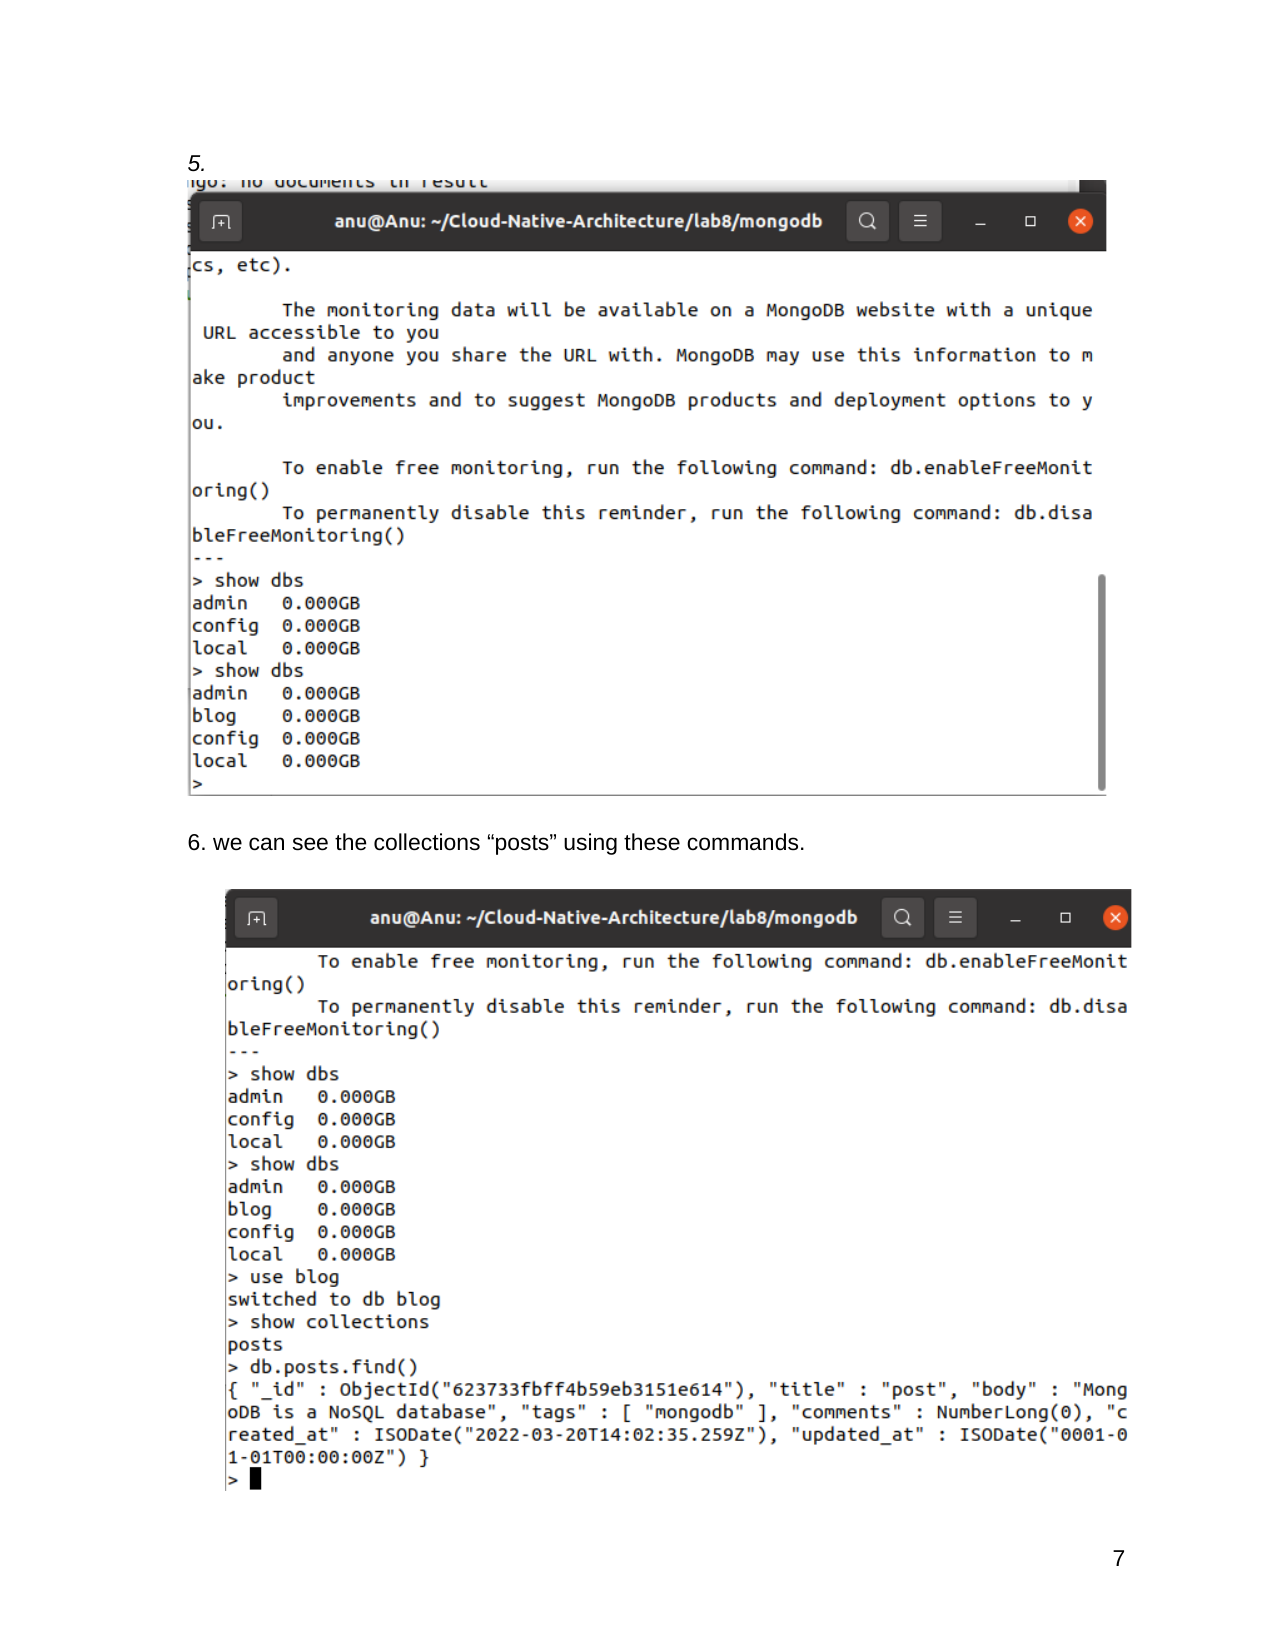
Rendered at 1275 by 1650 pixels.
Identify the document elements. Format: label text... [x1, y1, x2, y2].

picture [225, 889, 1132, 1491]
text 6. we can see the collections “posts” using these commands. [150, 829, 1125, 856]
picture [187, 180, 1107, 796]
